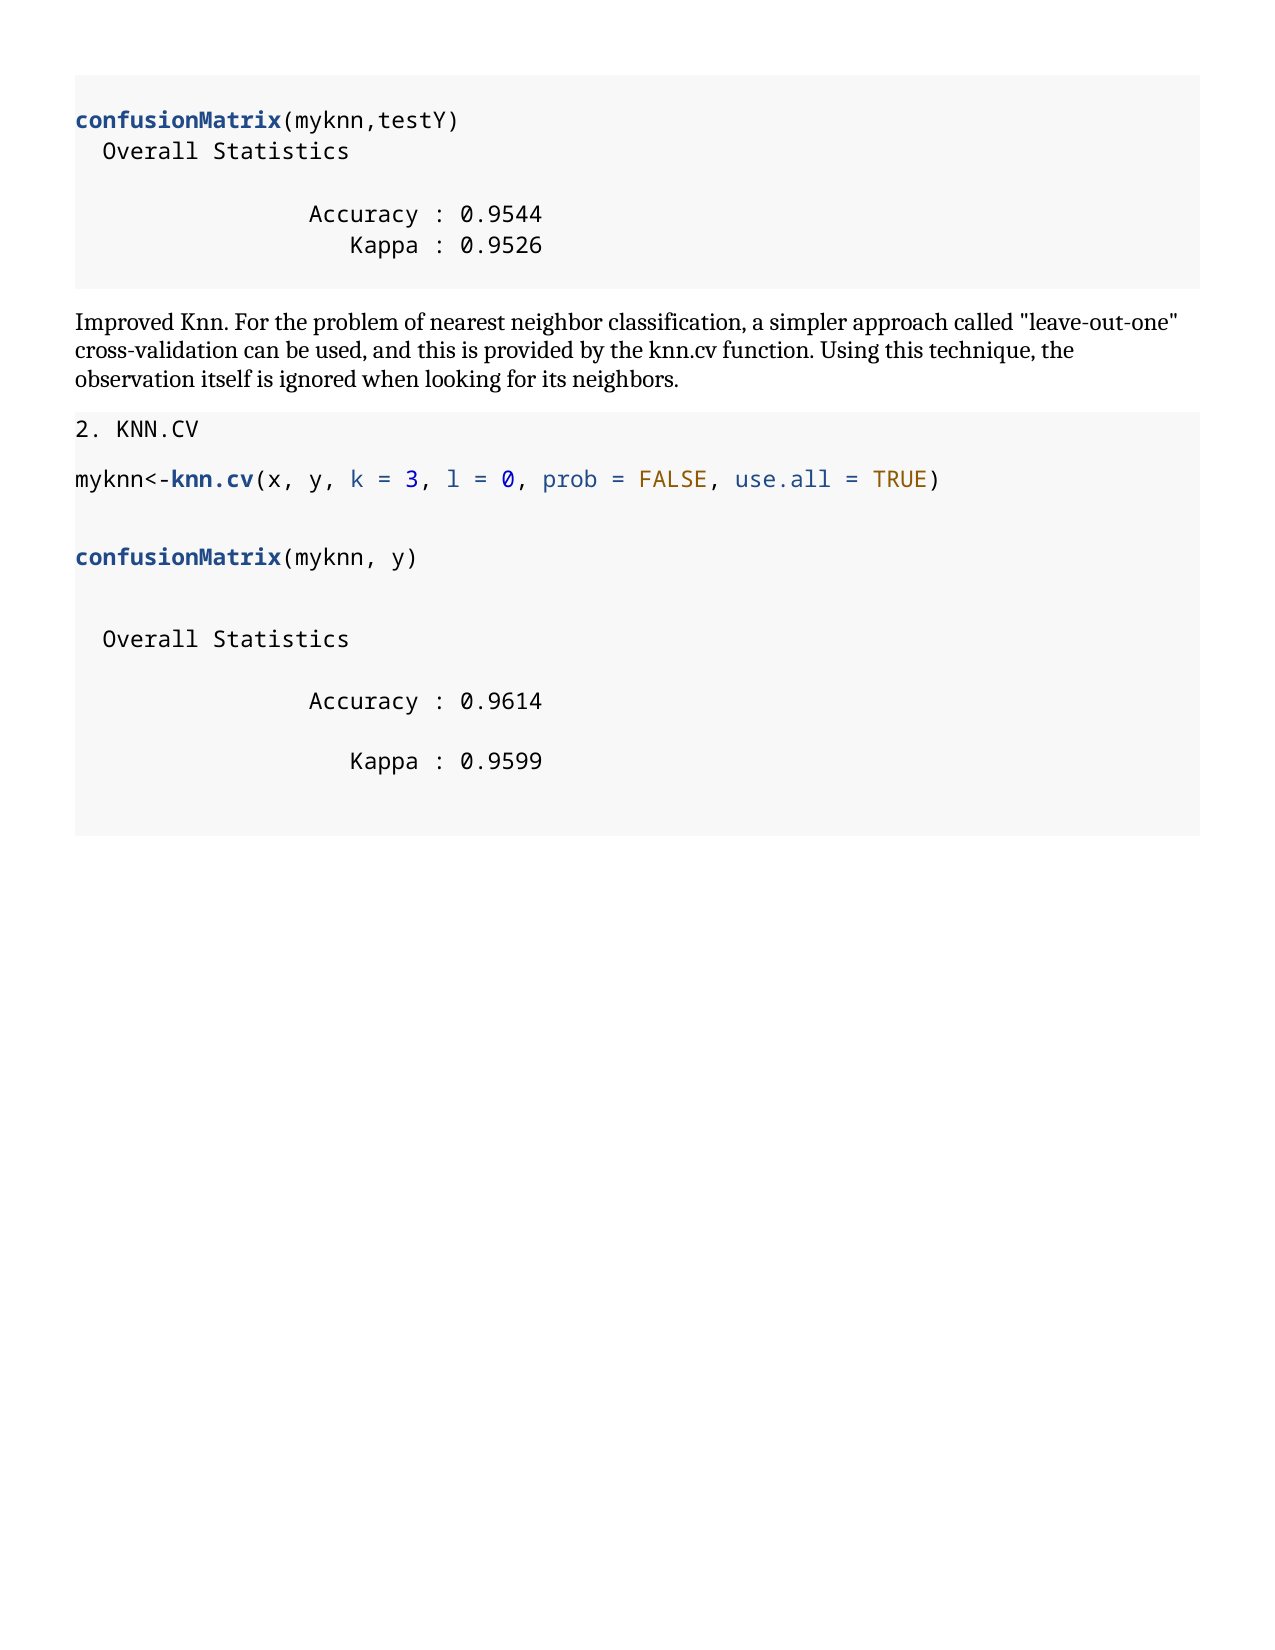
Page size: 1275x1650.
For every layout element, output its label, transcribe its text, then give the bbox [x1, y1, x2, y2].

text Overall Statistics Accuracy : 0.9614 Kappa : 0.9599 [75, 591, 1200, 836]
text myknn<-knn.cv(x, y, k = 3, l = 0, prob = FALSE, use.all = TRUE) [75, 462, 1200, 494]
text confusionMatrix(myknn,testY) Overall Statistics Accuracy : 0.9544 Kappa : 0.9526 [75, 75, 1200, 289]
text confusionMatrix(myknn, y) [75, 512, 1200, 572]
text 2. KNN.CV [75, 412, 1200, 444]
text Improved Knn. For the problem of nearest neighbor classification, a simpler approach called "leave-out-one" cross-validation can be used, and this is provided by the knn.cv function. Using this technique, the observation itself is ignored when looking for its neighbors. [75, 307, 1200, 394]
